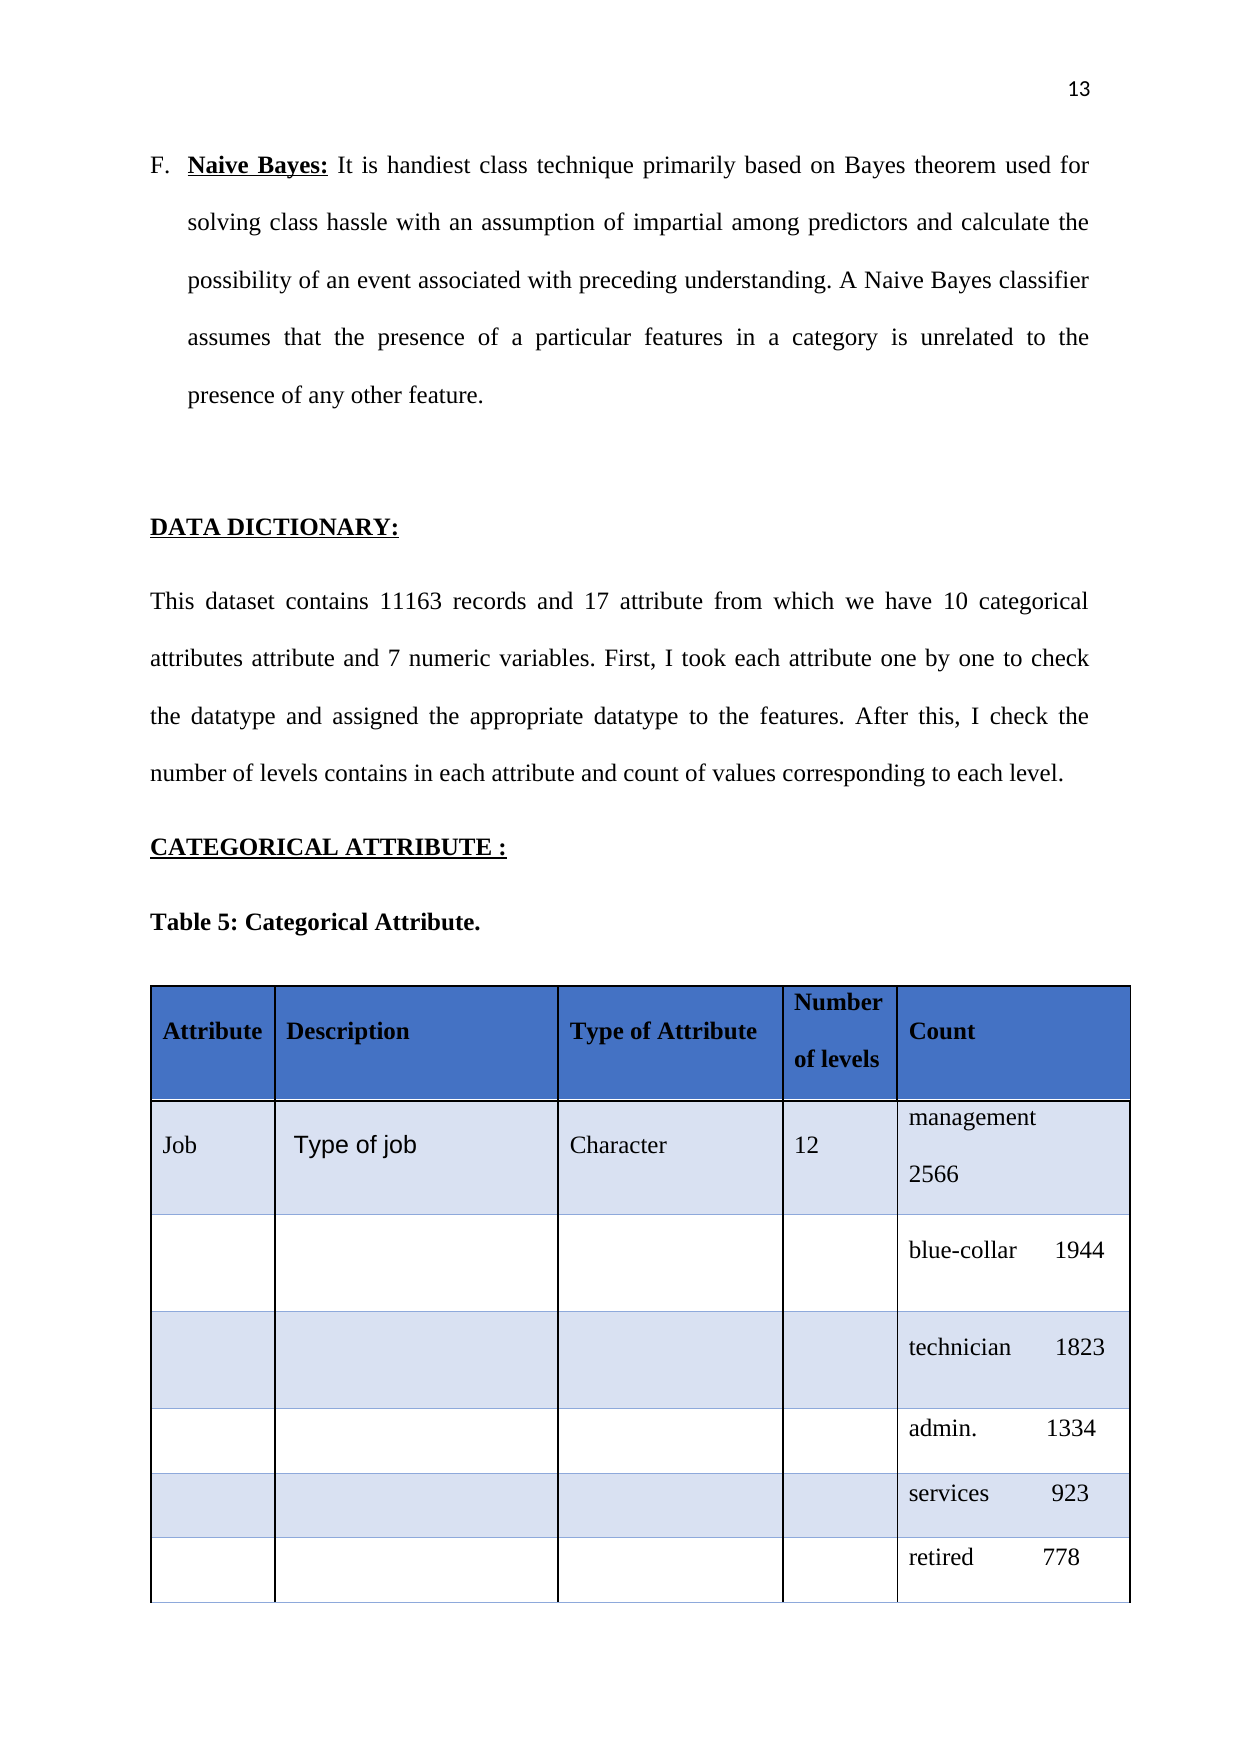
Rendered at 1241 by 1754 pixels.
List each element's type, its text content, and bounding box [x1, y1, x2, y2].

table_cell blue-collar 1944 [898, 1215, 1129, 1311]
text This dataset contains 11163 records and 17 attribute from which we have 10 categorical attributes attribute and 7 numeric variables. First, I took each attribute one by one to check the datatype and assigned the appropriate datatype to the features. After this, I check the number of levels contains in each attribute and count of values corresponding to each level. [150, 586, 1090, 787]
table_cell [152, 1312, 274, 1408]
table_cell [276, 1312, 557, 1408]
table_header Count [898, 987, 1130, 1099]
table_cell [276, 1474, 557, 1537]
table_cell [559, 1215, 782, 1311]
table_cell services 923 [898, 1474, 1129, 1537]
table_cell management 2566 [898, 1102, 1129, 1214]
list Naive Bayes: It is handiest class technique primarily based on Bayes theorem used for solving class hassle with an assumption of impartial among predictors and calculate the possibility of an event associated with preceding understanding. A Naive Bayes classifier assumes that the presence of a particular features in a category is unrelated to the presence of any other feature. [150, 150, 1090, 409]
table_cell retired 778 [898, 1538, 1129, 1602]
table_cell [276, 1215, 557, 1311]
table_cell Job [152, 1102, 274, 1214]
table_cell technician 1823 [898, 1312, 1129, 1408]
table_cell [152, 1538, 274, 1602]
table_cell [559, 1538, 782, 1602]
table_cell [276, 1538, 557, 1602]
table_cell [784, 1538, 897, 1602]
text CATEGORICAL ATTRIBUTE : [150, 832, 1090, 861]
text DATA DICTIONARY: [150, 512, 1090, 540]
table_header Attribute [152, 987, 274, 1099]
table_header Description [276, 987, 557, 1099]
table_cell Type of job [276, 1102, 557, 1214]
table_cell admin. 1334 [898, 1409, 1129, 1472]
table_header Number of levels [784, 987, 896, 1099]
table_cell 12 [784, 1102, 897, 1214]
table_cell [152, 1474, 274, 1537]
table_cell [276, 1409, 557, 1472]
table_cell [559, 1409, 782, 1472]
table_cell [152, 1409, 274, 1472]
table_cell [784, 1215, 897, 1311]
table_cell [559, 1312, 782, 1408]
table_cell [559, 1474, 782, 1537]
table_cell [784, 1474, 897, 1537]
table_cell [784, 1409, 897, 1472]
table_cell Character [559, 1102, 782, 1214]
table_cell [784, 1312, 897, 1408]
table_header Type of Attribute [559, 987, 782, 1099]
table_cell [152, 1215, 274, 1311]
